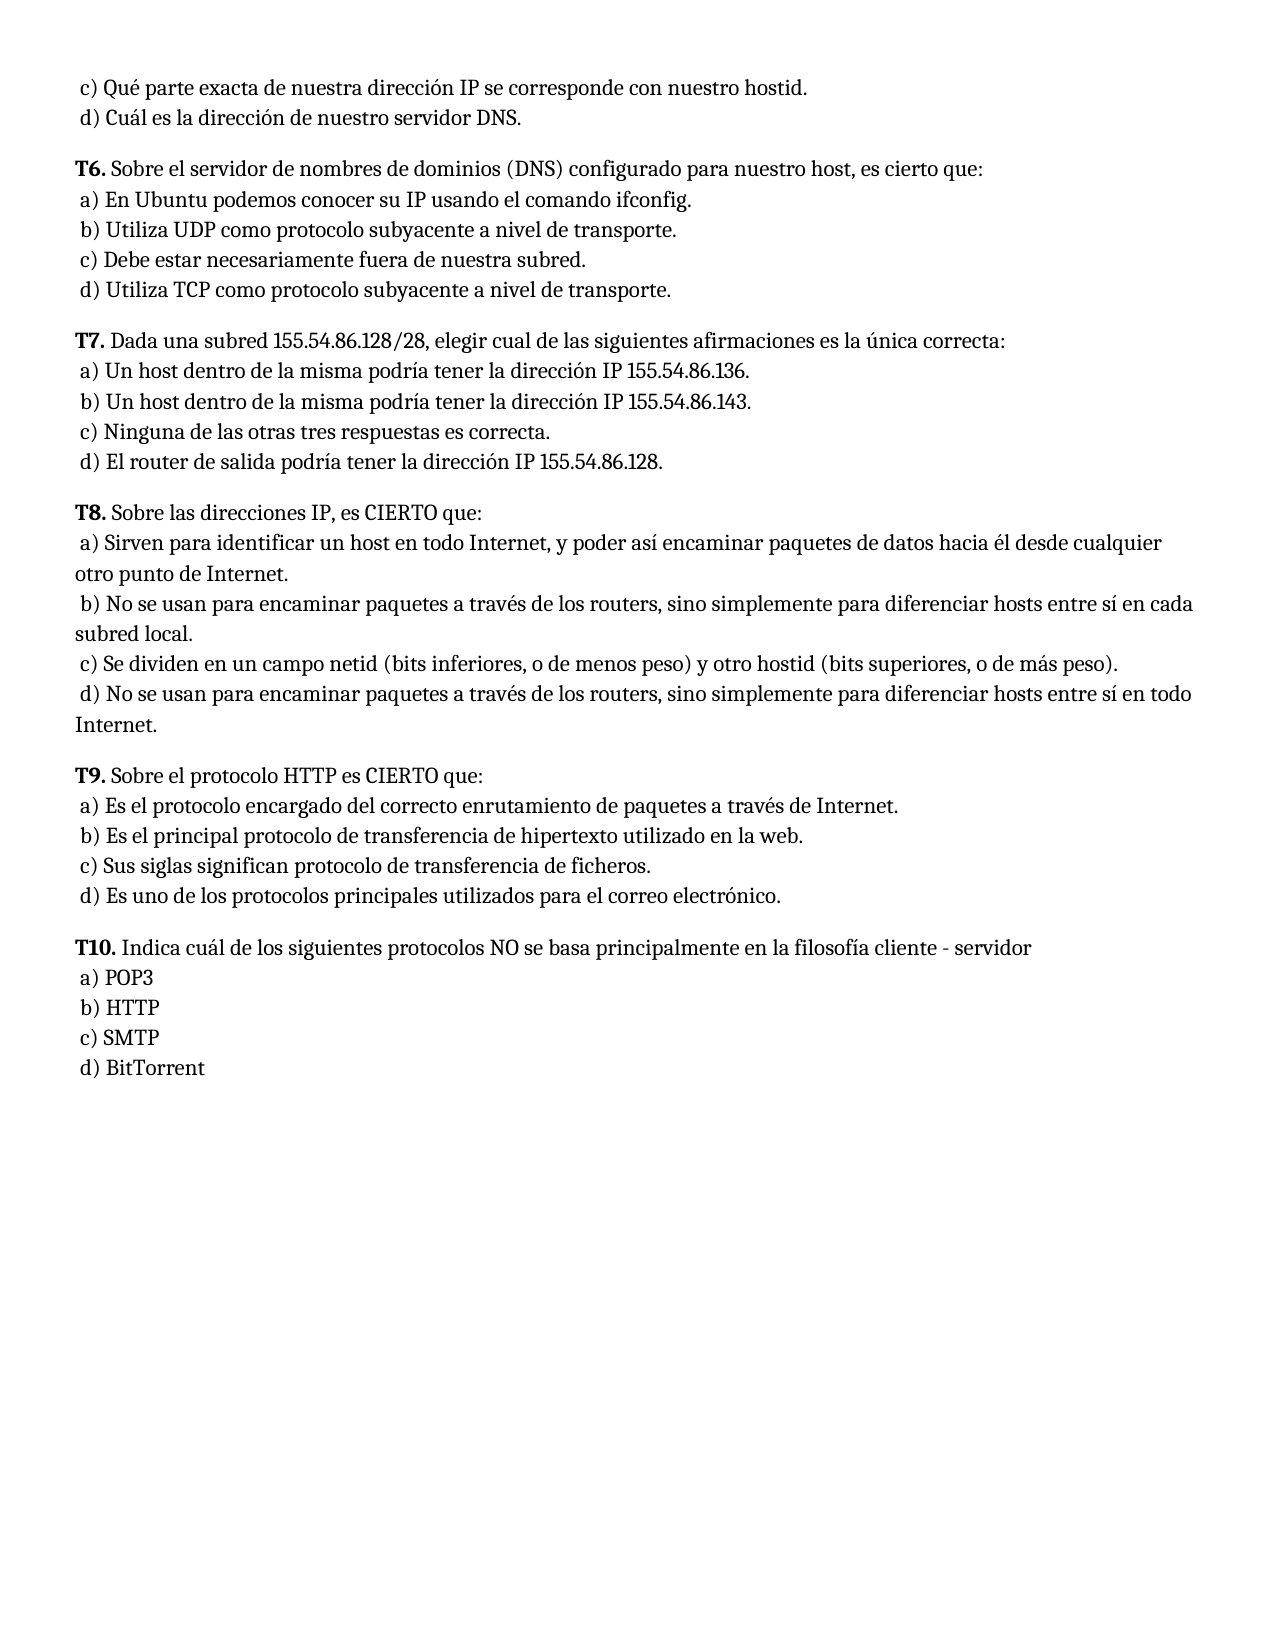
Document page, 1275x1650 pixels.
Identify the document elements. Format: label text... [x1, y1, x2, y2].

text T8. Sobre las direcciones IP, es CIERTO que: a) Sirven para identificar un host en todo Internet, y poder así encaminar paquetes de datos hacia él desde cualquier otro punto de Internet. b) No se usan para encaminar paquetes a través de los routers, sino simplemente para diferenciar hosts entre sí en cada subred local. c) Se dividen en un campo netid (bits inferiores, o de menos peso) y otro hostid (bits superiores, o de más peso). d) No se usan para encaminar paquetes a través de los routers, sino simplemente para diferenciar hosts entre sí en todo Internet. [75, 500, 1200, 738]
text T10. Indica cuál de los siguientes protocolos NO se basa principalmente en la filosofía cliente - servidor a) POP3 b) HTTP c) SMTP d) BitTorrent [75, 934, 1200, 1082]
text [75, 75, 1200, 132]
text T6. Sobre el servidor de nombres de dominios (DNS) configurado para nuestro host, es cierto que: a) En Ubuntu podemos conocer su IP usando el comando ifconfig. b) Utiliza UDP como protocolo subyacente a nivel de transporte. c) Debe estar necesariamente fuera de nuestra subred. d) Utiliza TCP como protocolo subyacente a nivel de transporte. [75, 156, 1200, 303]
text T7. Dada una subred 155.54.86.128/28, elegir cual de las siguientes afirmaciones es la única correcta: a) Un host dentro de la misma podría tener la dirección IP 155.54.86.136. b) Un host dentro de la misma podría tener la dirección IP 155.54.86.143. c) Ninguna de las otras tres respuestas es correcta. d) El router de salida podría tener la dirección IP 155.54.86.128. [75, 328, 1200, 475]
text T9. Sobre el protocolo HTTP es CIERTO que: a) Es el protocolo encargado del correcto enrutamiento de paquetes a través de Internet. b) Es el principal protocolo de transferencia de hipertexto utilizado en la web. c) Sus siglas significan protocolo de transferencia de ficheros. d) Es uno de los protocolos principales utilizados para el correo electrónico. [75, 762, 1200, 910]
